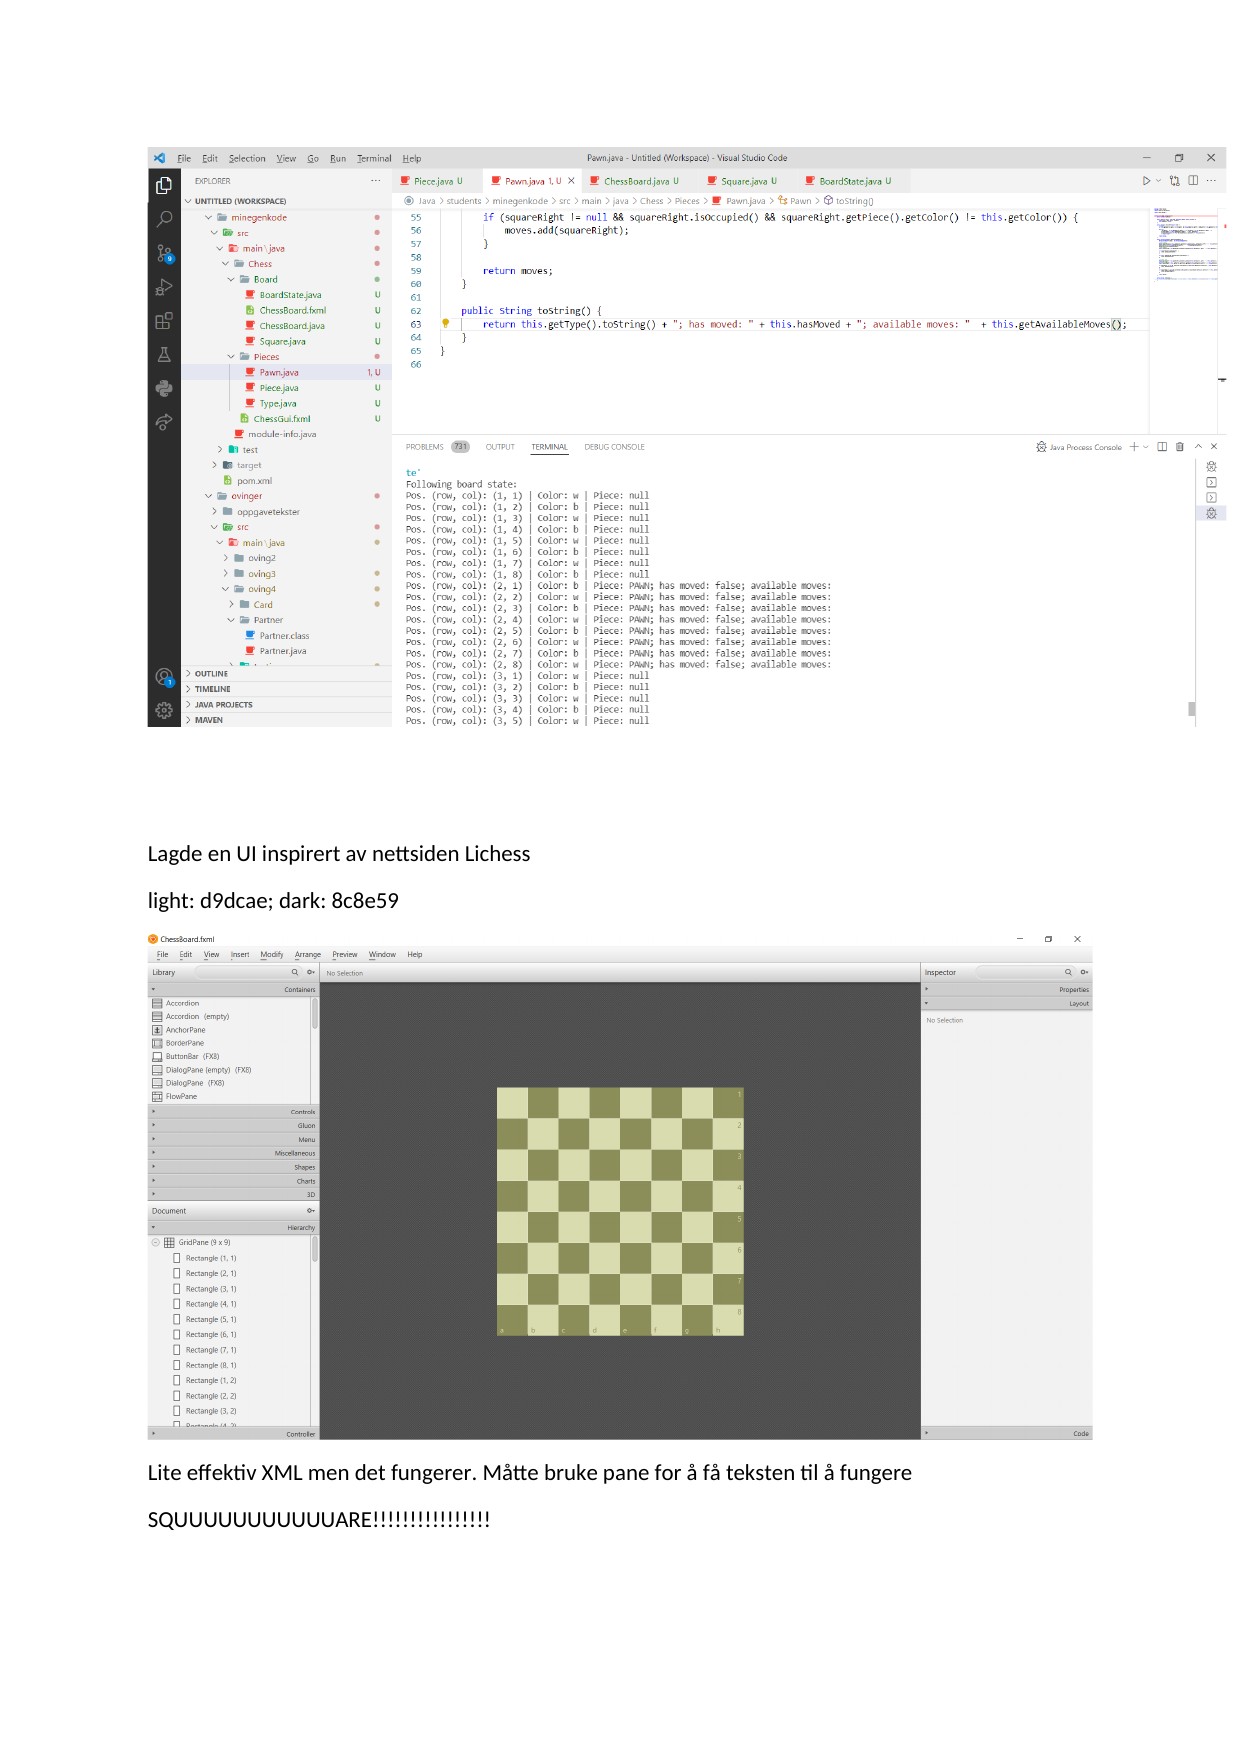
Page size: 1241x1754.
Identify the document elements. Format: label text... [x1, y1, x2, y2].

text Lite effektiv XML men det fungerer. Måtte bruke pane for å få teksten til å fungere [148, 1458, 1093, 1487]
picture [147, 932, 1093, 1440]
text Lagde en UI inspirert av nettsiden Lichess [148, 839, 1093, 867]
picture [147, 147, 1227, 727]
text light: d9dcae; dark: 8c8e59 [148, 886, 1093, 914]
text SQUUUUUUUUUUUARE!!!!!!!!!!!!!!!! [148, 1505, 1093, 1533]
